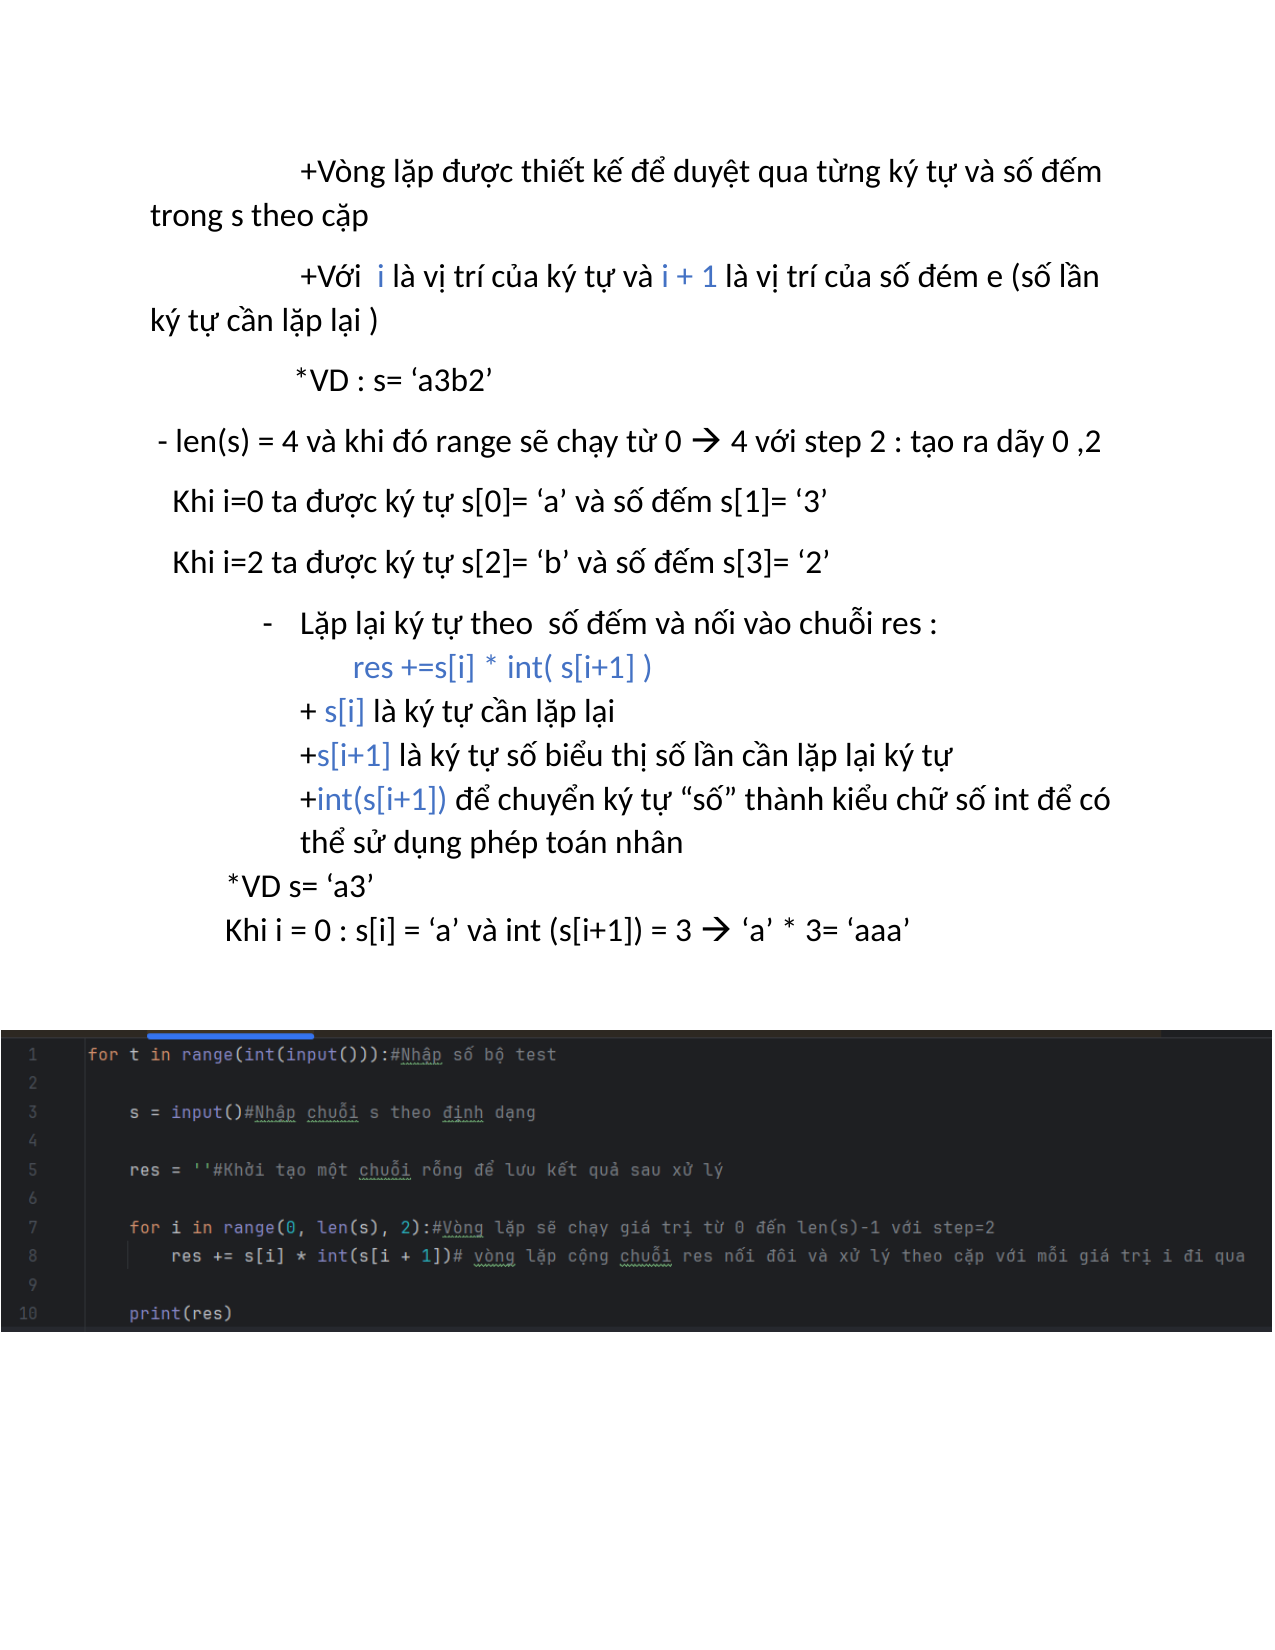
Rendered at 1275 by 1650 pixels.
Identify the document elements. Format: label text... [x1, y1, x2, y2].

text Khi i=0 ta được ký tự s[0]= ‘a’ và số đếm s[1]= ‘3’ [150, 480, 1125, 521]
list +s[i+1] là ký tự số biểu thị số lần cần lặp lại ký tự [300, 733, 1125, 774]
list res +=s[i] * int( s[i+1] ) [300, 646, 1125, 686]
list *VD s= ‘a3’ [225, 865, 1125, 906]
text *VD : s= ‘a3b2’ [150, 359, 1125, 400]
text Khi i=2 ta được ký tự s[2]= ‘b’ và số đếm s[3]= ‘2’ [150, 541, 1125, 582]
list Lặp lại ký tự theo số đếm và nối vào chuỗi res : [262, 602, 1125, 642]
text +Với i là vị trí của ký tự và i + 1 là vị trí của số đém e (số lần ký tự cần lặp lại ) [150, 254, 1125, 339]
list + s[i] là ký tự cần lặp lại [300, 689, 1125, 730]
picture [0, 1030, 1270, 1331]
text +Vòng lặp được thiết kế để duyệt qua từng ký tự và số đếm trong s theo cặp [150, 150, 1125, 235]
list +int(s[i+1]) để chuyển ký tự “số” thành kiểu chữ số int để có thể sử dụng phép toán nhân [300, 777, 1125, 862]
text - len(s) = 4 và khi đó range sẽ chạy từ 0 4 với step 2 : tạo ra dãy 0 ,2 [150, 420, 1125, 461]
list Khi i = 0 : s[i] = ‘a’ và int (s[i+1]) = 3 ‘a’ * 3= ‘aaa’ [225, 909, 1125, 950]
